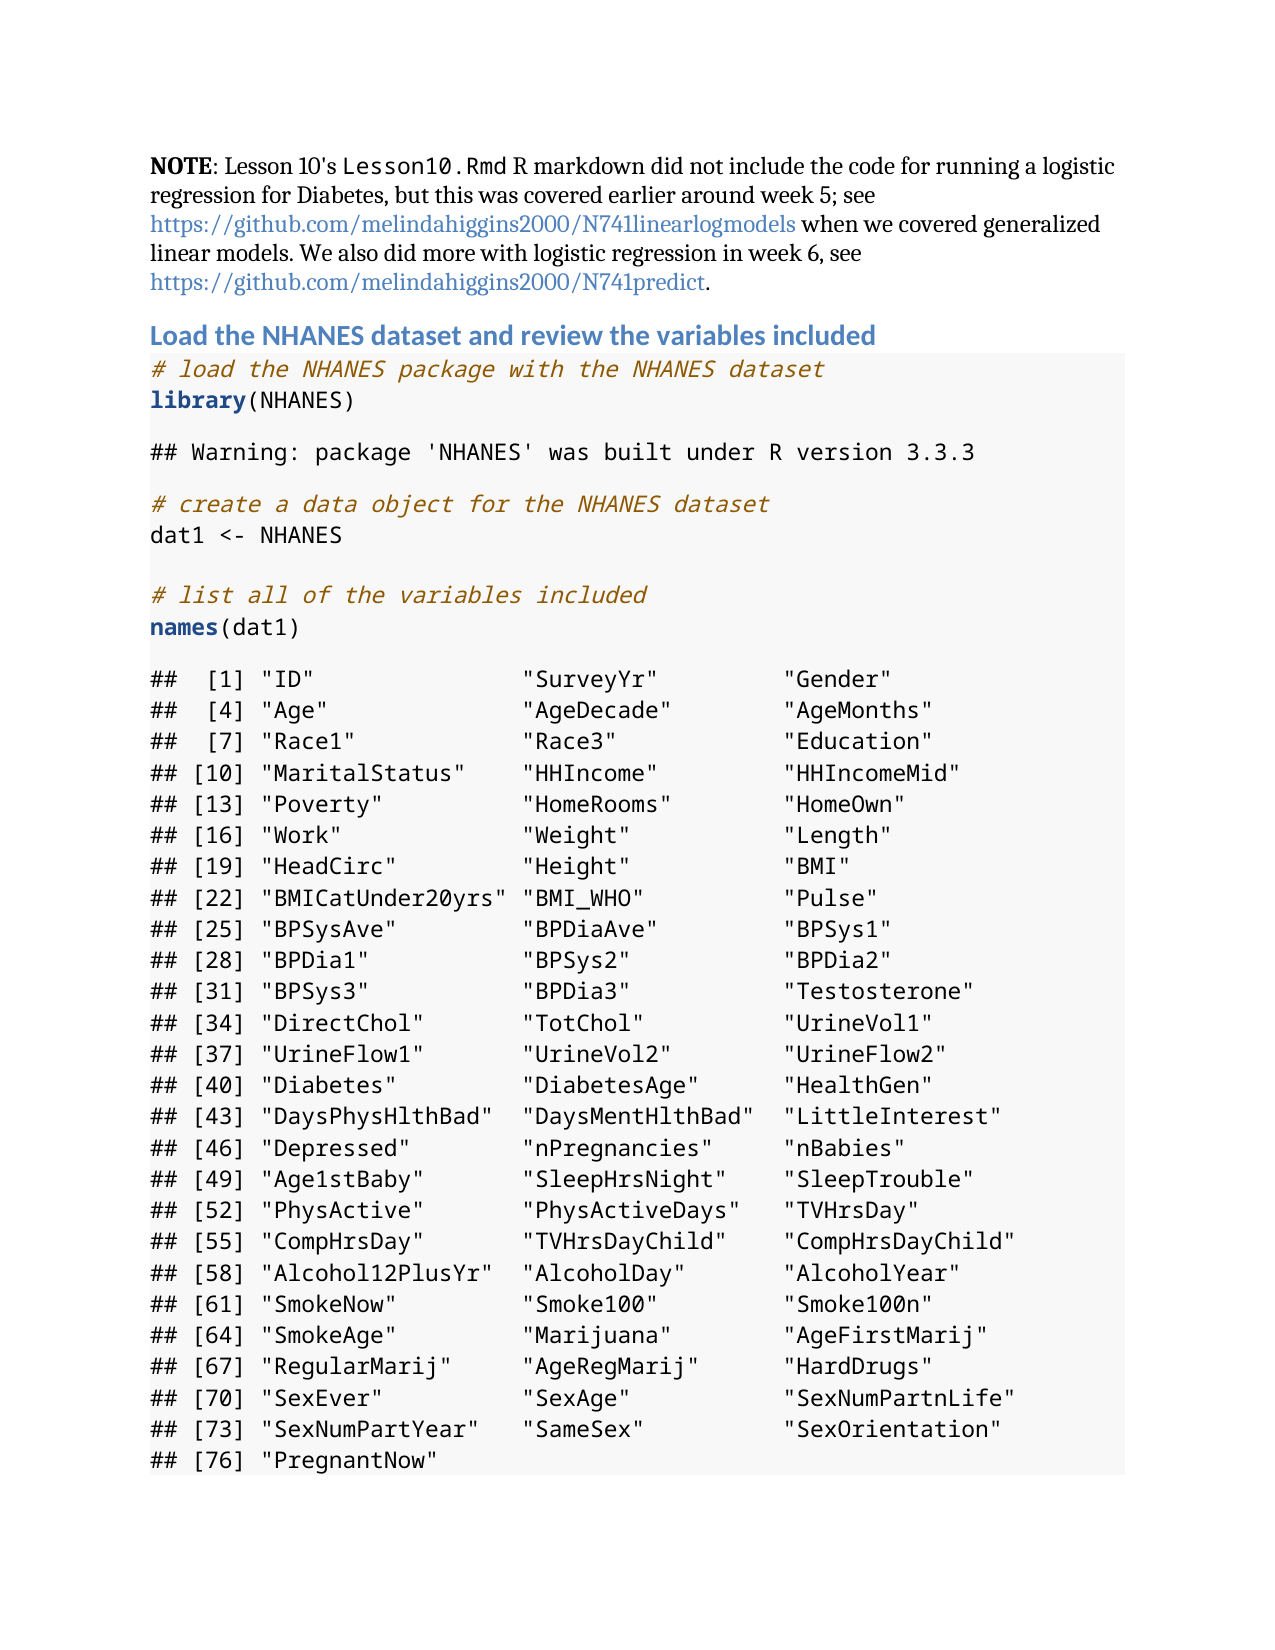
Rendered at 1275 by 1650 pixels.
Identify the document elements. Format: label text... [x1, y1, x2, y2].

text ## Warning: package 'NHANES' was built under R version 3.3.3 [150, 436, 1125, 467]
text # create a data object for the NHANES dataset dat1 <- NHANES # list all of the variables included names(dat1) [150, 488, 1125, 642]
text # load the NHANES package with the NHANES dataset library(NHANES) [356, 353, 1125, 415]
subtitle Load the NHANES dataset and review the variables included [150, 317, 1125, 353]
text NOTE: Lesson 10's Lesson10.Rmd R markdown did not include the code for running a logistic regression for Diabetes, but this was covered earlier around week 5; see https://github.com/melindahiggins2000/N741linearlogmodels when we covered generalized linear models. We also did more with logistic regression in week 6, see https://github.com/melindahiggins2000/N741predict. [150, 150, 1125, 296]
